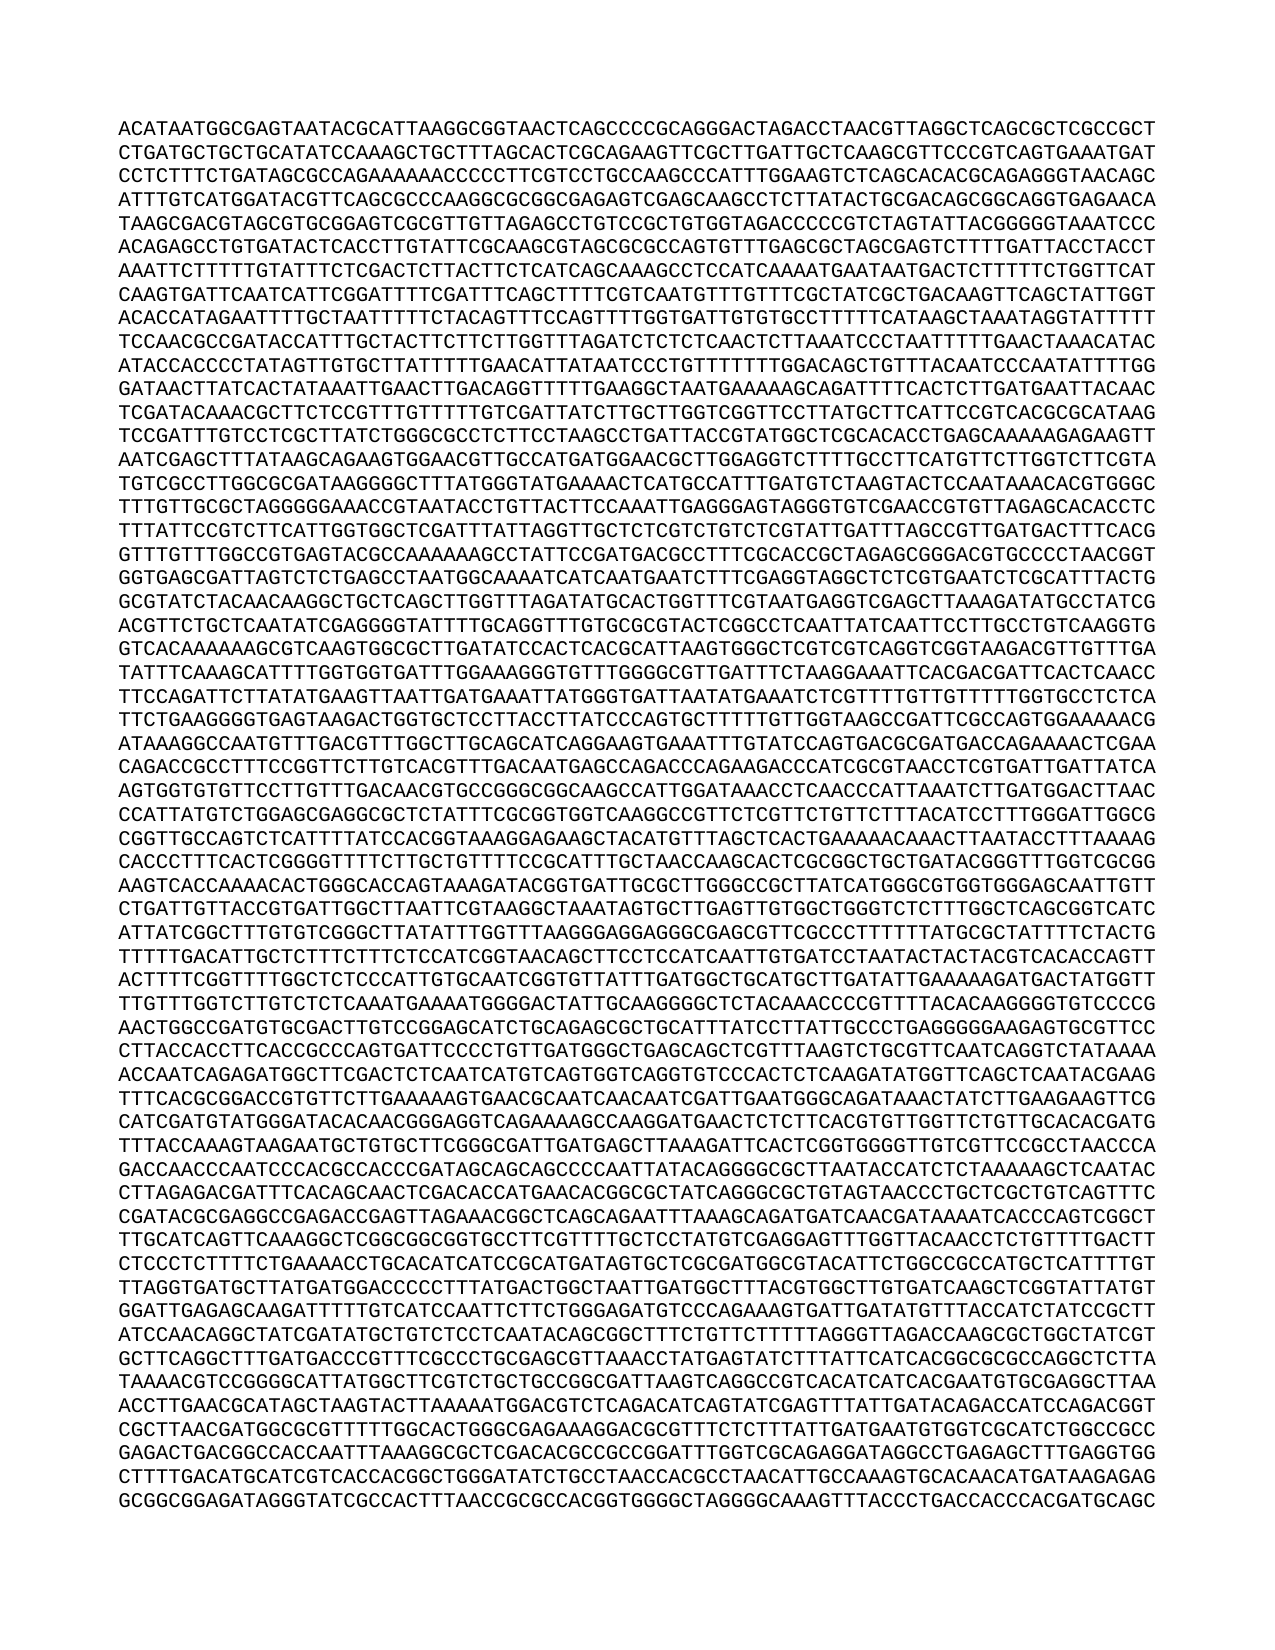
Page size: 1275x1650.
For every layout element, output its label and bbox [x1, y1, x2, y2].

text [118, 118, 1157, 1513]
